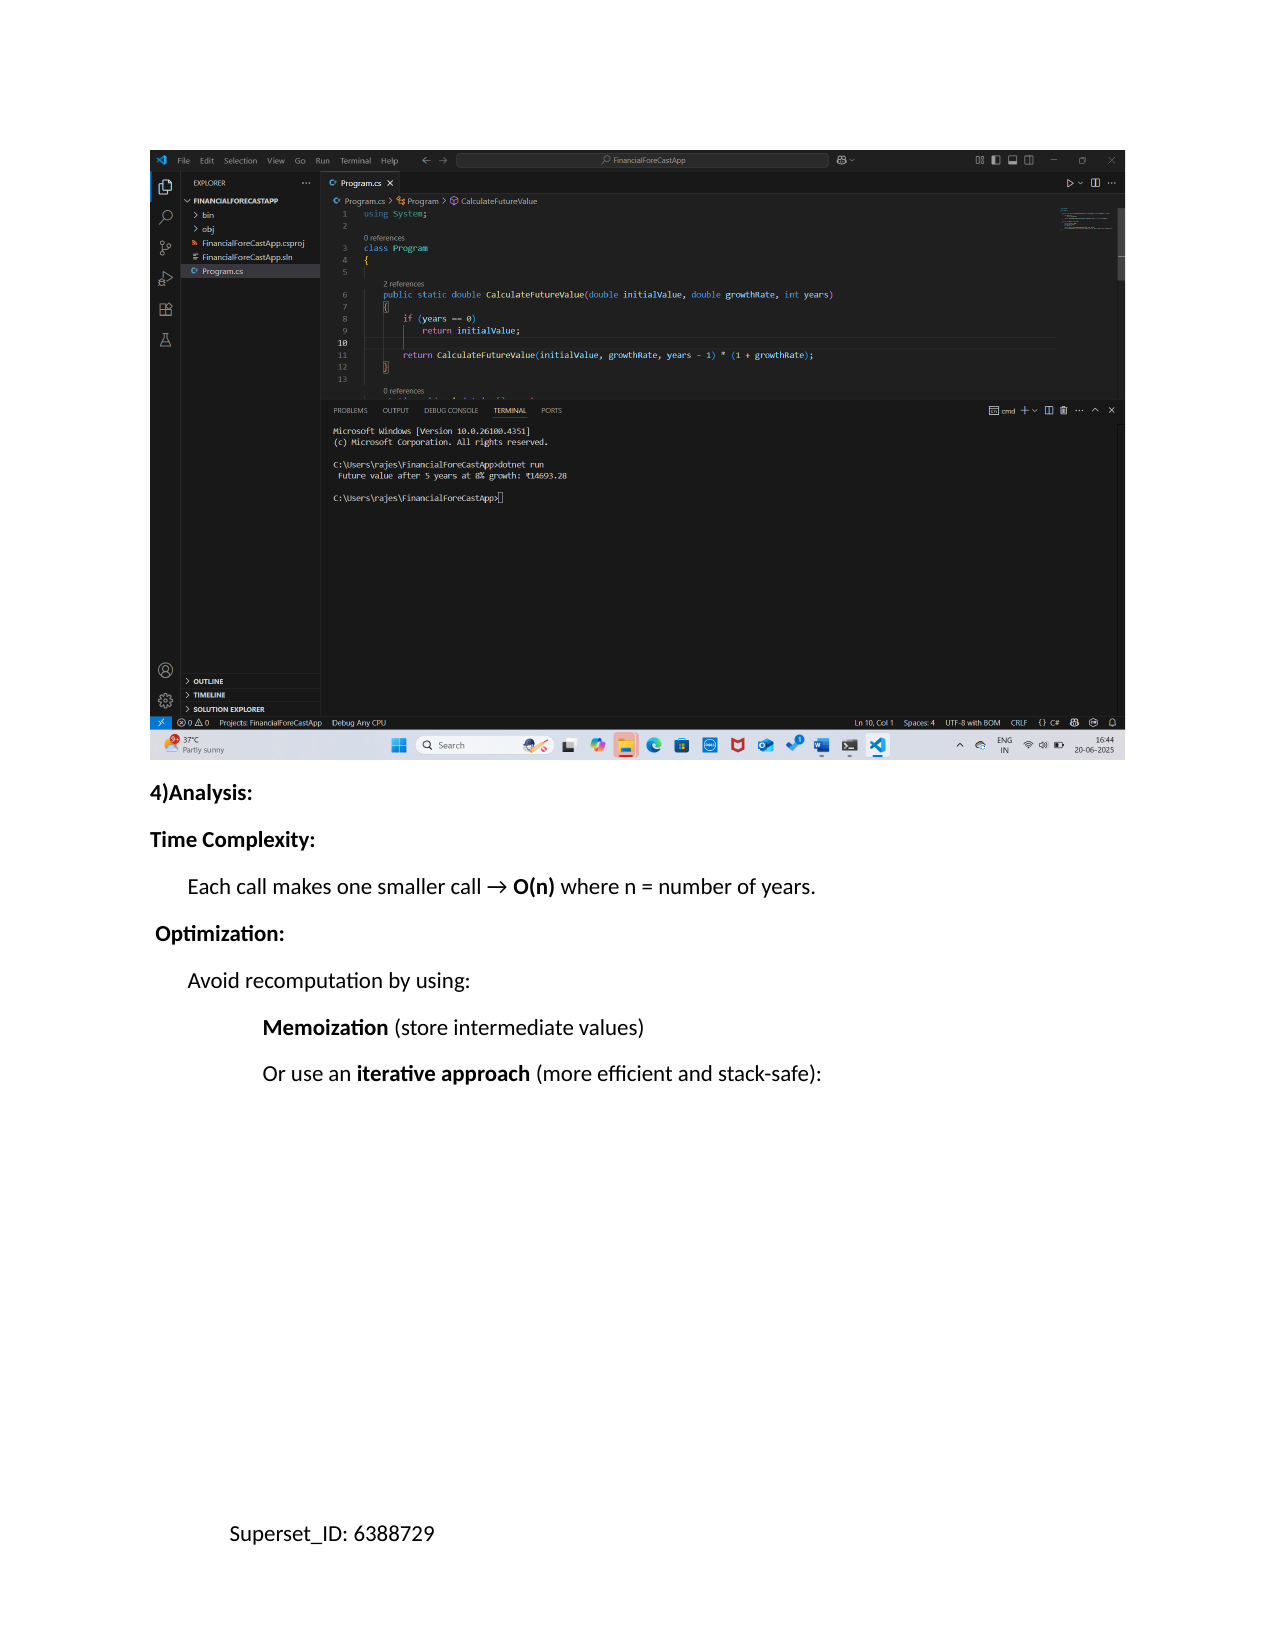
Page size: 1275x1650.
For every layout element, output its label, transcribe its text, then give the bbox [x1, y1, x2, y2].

text 4)Analysis: [150, 778, 1125, 806]
text Or use an iterative approach (more efficient and stack-safe): [262, 1059, 1125, 1087]
picture [150, 150, 1125, 760]
text Each call makes one smaller call → O(n) where n = number of years. [187, 872, 1125, 900]
text Time Complexity: [150, 825, 1125, 853]
text Avoid recomputation by using: [187, 966, 1125, 994]
text Optimization: [150, 919, 1125, 947]
text Memoization (store intermediate values) [262, 1013, 1125, 1041]
